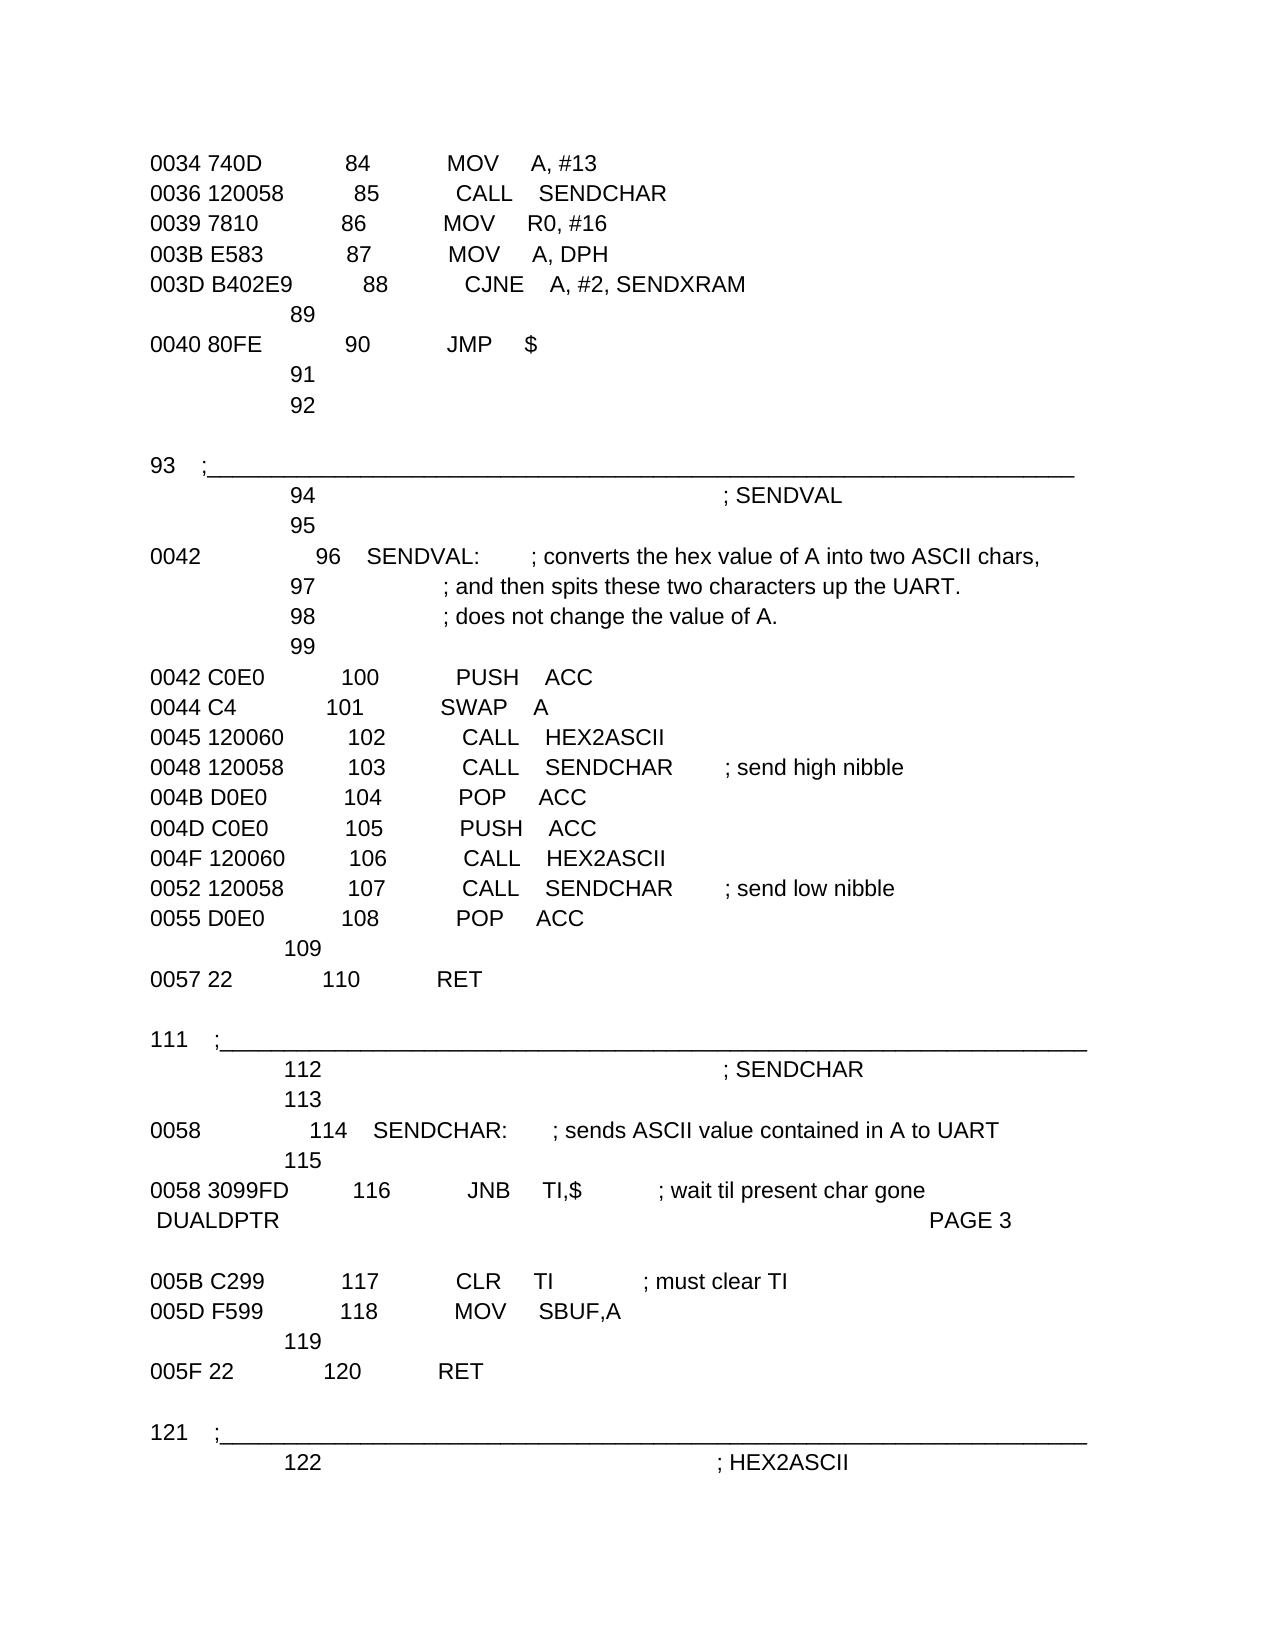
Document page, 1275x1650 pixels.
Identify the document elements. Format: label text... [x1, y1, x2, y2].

text 0055 D0E0 108 POP ACC [150, 905, 1125, 932]
text 0042 C0E0 100 PUSH ACC [150, 663, 1125, 690]
text 0058 3099FD 116 JNB TI,$ ; wait til present char gone [150, 1177, 1125, 1203]
text 004F 120060 106 CALL HEX2ASCII [150, 845, 1125, 871]
text 91 [150, 361, 1125, 388]
text 005D F599 118 MOV SBUF,A [150, 1298, 1125, 1324]
text 122 ; HEX2ASCII [150, 1449, 1125, 1475]
text 0058 114 SENDCHAR: ; sends ASCII value contained in A to UART [150, 1117, 1125, 1143]
text DUALDPTR PAGE 3 [150, 1207, 1125, 1234]
text 89 [150, 301, 1125, 327]
text 0044 C4 101 SWAP A [150, 694, 1125, 720]
text 119 [150, 1328, 1125, 1354]
text 115 [150, 1147, 1125, 1173]
text 0048 120058 103 CALL SENDCHAR ; send high nibble [150, 754, 1125, 781]
text 0034 740D 84 MOV A, #13 [150, 150, 1125, 176]
text 112 ; SENDCHAR [150, 1056, 1125, 1083]
text 109 [150, 935, 1125, 962]
text 94 ; SENDVAL [150, 482, 1125, 509]
text 97 ; and then spits these two characters up the UART. [150, 573, 1125, 599]
text 99 [150, 633, 1125, 660]
text 005F 22 120 RET [150, 1358, 1125, 1385]
text 0039 7810 86 MOV R0, #16 [150, 210, 1125, 237]
text 005B C299 117 CLR TI ; must clear TI [150, 1268, 1125, 1294]
text 92 [150, 392, 1125, 418]
text 0045 120060 102 CALL HEX2ASCII [150, 724, 1125, 750]
text 113 [150, 1086, 1125, 1113]
text 0042 96 SENDVAL: ; converts the hex value of A into two ASCII chars, [150, 543, 1125, 569]
text 003B E583 87 MOV A, DPH [150, 241, 1125, 267]
text 004B D0E0 104 POP ACC [150, 784, 1125, 811]
text 93 ;____________________________________________________________________ [150, 422, 1125, 478]
text 003D B402E9 88 CJNE A, #2, SENDXRAM [150, 271, 1125, 297]
text 0040 80FE 90 JMP $ [150, 331, 1125, 358]
text 0057 22 110 RET [150, 966, 1125, 992]
text 0052 120058 107 CALL SENDCHAR ; send low nibble [150, 875, 1125, 901]
text 0036 120058 85 CALL SENDCHAR [150, 180, 1125, 207]
text 98 ; does not change the value of A. [150, 603, 1125, 629]
text 111 ;____________________________________________________________________ [150, 996, 1125, 1052]
text 95 [150, 512, 1125, 539]
text 004D C0E0 105 PUSH ACC [150, 814, 1125, 841]
text 121 ;____________________________________________________________________ [150, 1388, 1125, 1445]
